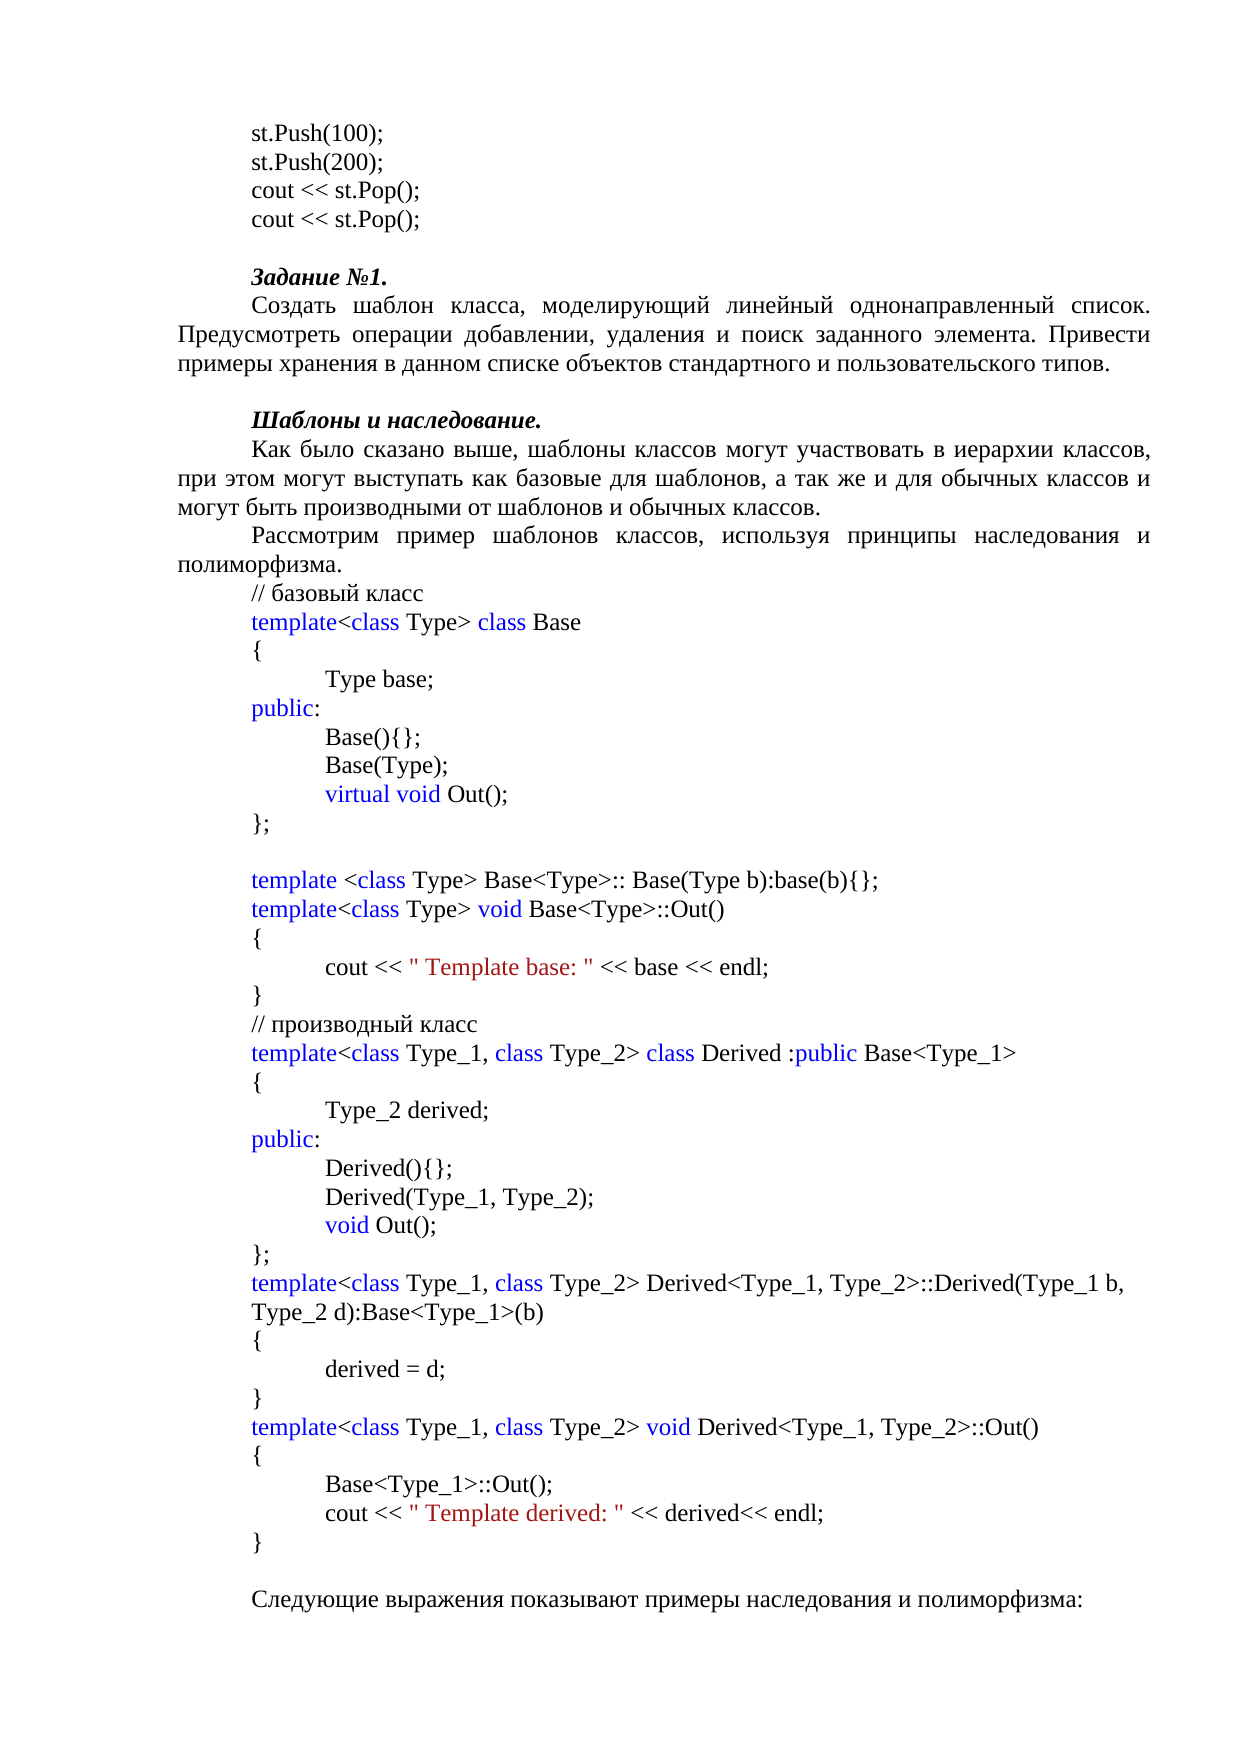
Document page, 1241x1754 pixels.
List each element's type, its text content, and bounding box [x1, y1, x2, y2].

text // базовый класс [177, 578, 1152, 607]
text public: [251, 1124, 1152, 1153]
text template<class Type_1, class Type_2> void Derived<Type_1, Type_2>::Out() [251, 1412, 1152, 1441]
text Base<Type_1>::Out(); [251, 1469, 1152, 1498]
text cout << " Template base: " << base << endl; [251, 952, 1152, 981]
text template<class Type_1, class Type_2> class Derived :public Base<Type_1> [251, 1038, 1152, 1067]
text }; [251, 1239, 1152, 1268]
text cout << st.Pop(); [177, 176, 1152, 204]
text st.Push(200); [177, 147, 1152, 176]
text void Out(); [251, 1211, 1152, 1239]
text public: [251, 693, 1152, 722]
text virtual void Out(); [251, 779, 1152, 808]
text Base(){}; [251, 722, 1152, 751]
text Base(Type); [251, 751, 1152, 779]
text cout << " Template derived: " << derived<< endl; [251, 1498, 1152, 1527]
text Как было сказано выше, шаблоны классов могут участвовать в иерархии классов, при этом могут выступать как базовые для шаблонов, а так же и для обычных классов и могут быть производными от шаблонов и обычных классов. [177, 434, 1152, 521]
text Следующие выражения показывают примеры наследования и полиморфизма: [177, 1584, 1152, 1613]
text derived = d; [251, 1354, 1152, 1383]
text cout << st.Pop(); [177, 204, 1152, 233]
text } [251, 1383, 1152, 1412]
text { [251, 923, 1152, 952]
text Задание №1. [177, 262, 1152, 291]
text }; [251, 808, 1152, 837]
text Type_2 derived; [251, 1096, 1152, 1124]
text template<class Type_1, class Type_2> Derived<Type_1, Type_2>::Derived(Type_1 b, Type_2 d):Base<Type_1>(b) [251, 1268, 1152, 1326]
text Рассмотрим пример шаблонов классов, используя принципы наследования и полиморфизма. [177, 521, 1152, 578]
text { [251, 1067, 1152, 1096]
text template<class Type> class Base [251, 607, 1152, 636]
text Создать шаблон класса, моделирующий линейный однонаправленный список. Предусмотреть операции добавлении, удаления и поиск заданного элемента. Привести примеры хранения в данном списке объектов стандартного и пользовательского типов. [177, 291, 1152, 377]
text } [251, 1527, 1152, 1556]
text Derived(){}; [251, 1153, 1152, 1182]
text // производный класс [251, 1009, 1152, 1038]
text Derived(Type_1, Type_2); [251, 1182, 1152, 1211]
text Type base; [251, 664, 1152, 693]
text st.Push(100); [177, 118, 1152, 147]
text } [251, 981, 1152, 1009]
text { [251, 636, 1152, 664]
text { [251, 1326, 1152, 1354]
text template <class Type> Base<Type>:: Base(Type b):base(b){}; [251, 866, 1152, 894]
text Шаблоны и наследование. [177, 406, 1152, 434]
text template<class Type> void Base<Type>::Out() [251, 894, 1152, 923]
text { [251, 1441, 1152, 1469]
